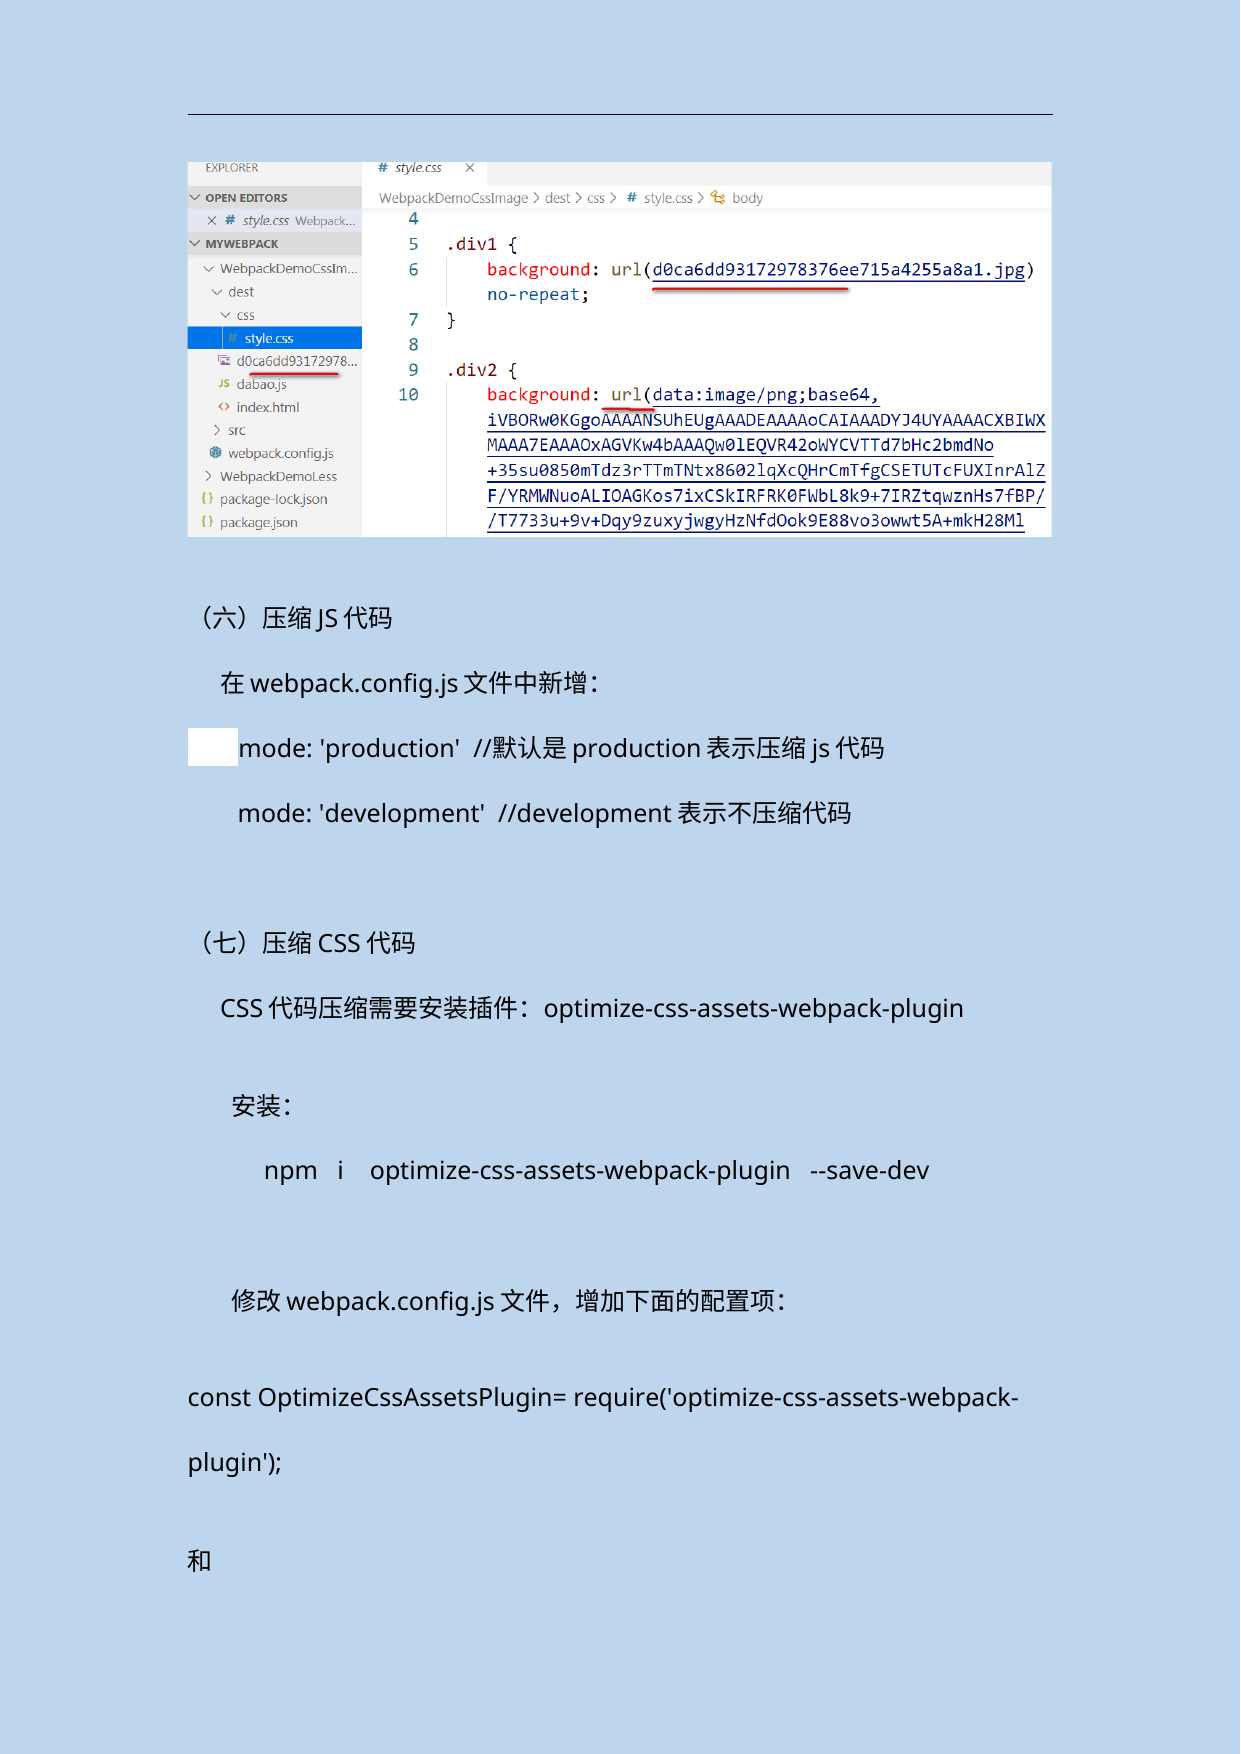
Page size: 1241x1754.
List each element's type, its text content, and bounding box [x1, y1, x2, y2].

text const OptimizeCssAssetsPlugin= require('optimize-css-assets-webpack-plugin'); [187, 1364, 1053, 1494]
text mode: 'development' //development表示不压缩代码 [187, 779, 1053, 844]
picture [187, 162, 1052, 537]
text 在webpack.config.js文件中新增： mode: 'production' //默认是production表示压缩js代码 [187, 649, 1053, 779]
text 安装： [187, 1072, 1053, 1137]
text （七）压缩CSS代码 [187, 909, 1053, 974]
text 和 [187, 1527, 1053, 1592]
text （六）压缩JS代码 [187, 584, 1053, 649]
text 修改webpack.config.js文件，增加下面的配置项： [187, 1267, 1053, 1332]
text CSS代码压缩需要安装插件：optimize-css-assets-webpack-plugin [187, 974, 1053, 1039]
text npm i optimize-css-assets-webpack-plugin --save-dev [187, 1137, 1053, 1202]
